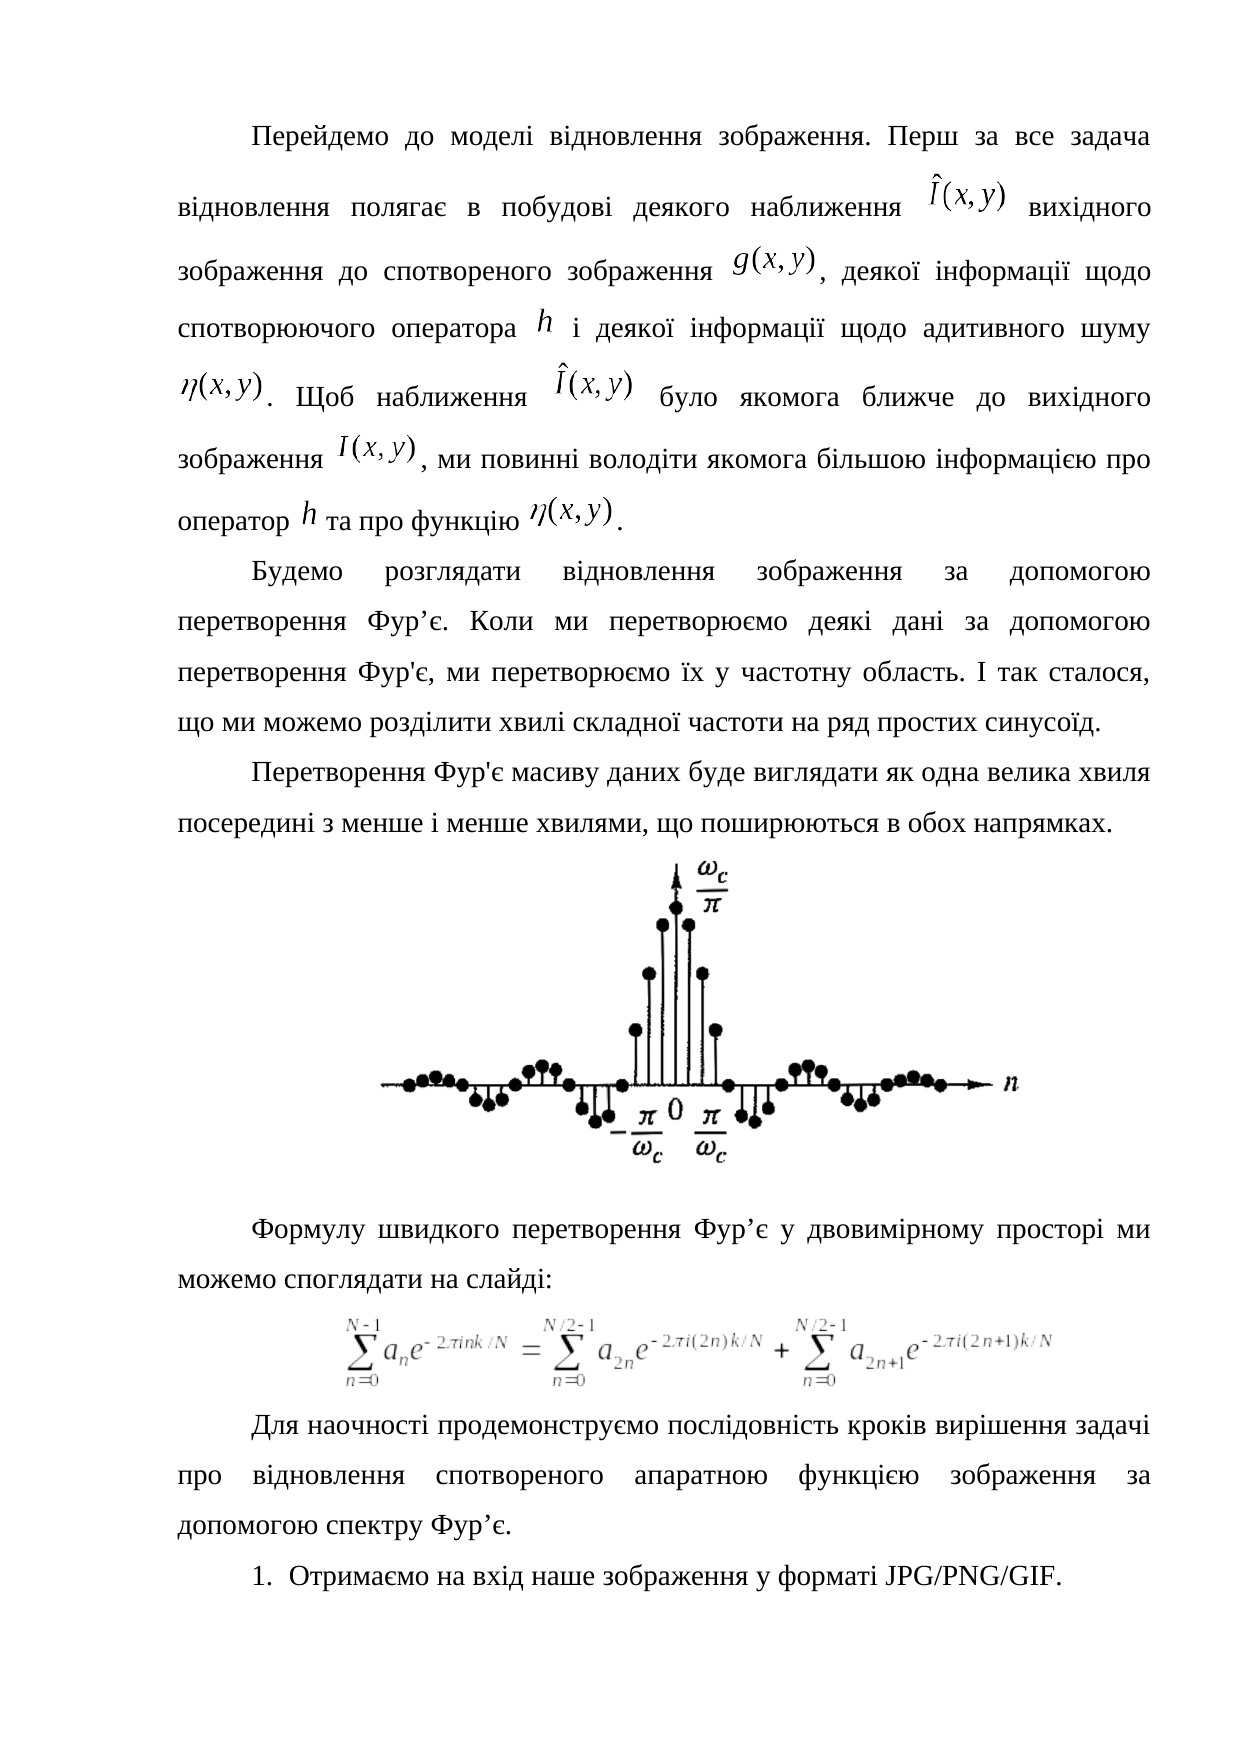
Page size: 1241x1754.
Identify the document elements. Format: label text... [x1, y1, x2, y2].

text Перейдемо до моделі відновлення зображення. Перш за все задача відновлення полягає в побудові деякого наближення вихідного зображення до спотвореного зображення , деякої інформації щодо спотворюючого оператора і деякої інформації щодо адитивного шуму . Щоб наближення було якомога ближче до вихідного зображення , ми повинні володіти якомога більшою інформацією про оператор та про функцію . [177, 118, 1152, 536]
list Отримаємо на вхід наше зображення у форматі JPG/PNG/GIF. [251, 1558, 1152, 1591]
text Формулу швидкого пeрeтворення Фyр’є у двовимірному просторі ми можемо споглядати на слайді: [177, 1211, 1152, 1295]
text Пeрeтворення Фyр'є масиву даних буде виглядати як одна велика хвиля посередині з менше і менше хвилями, що поширюються в обох напрямках. [177, 754, 1152, 838]
text Будемо розглядати відновлення зображення за допомогою перетворення Фур’є. Коли ми перетворюємо деякі дані за допомогою пeрeтворення Фyр'є, ми перетворюємо їх у частотну область. І так сталося, що ми можемо розділити хвилі складної частоти на ряд простих синусоїд. [177, 553, 1152, 738]
text Для наочності продемонструємо послідовність кроків вирішення задачі про відновлення спотвореного апаратною функцією зображення за допомогою спектру Фур’є. [177, 1407, 1152, 1541]
picture [356, 855, 1047, 1181]
